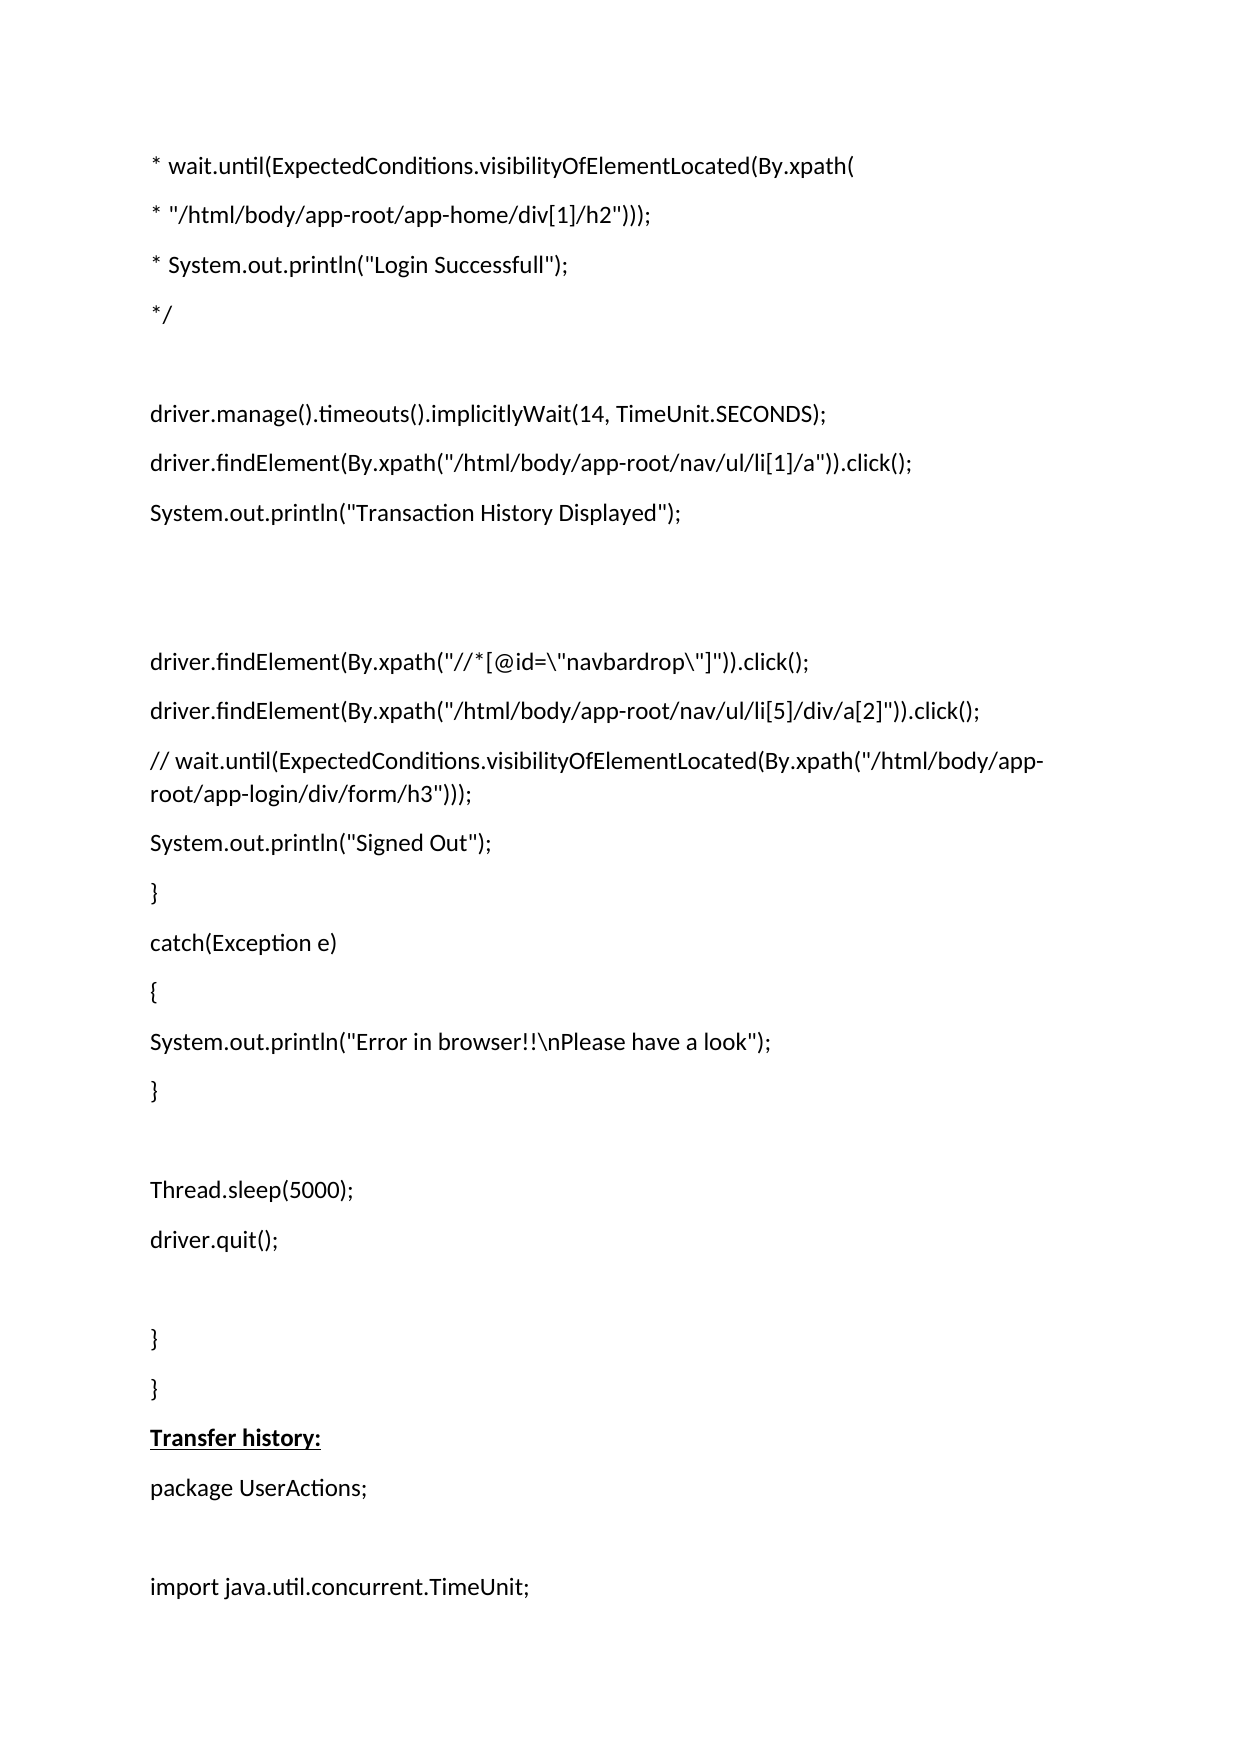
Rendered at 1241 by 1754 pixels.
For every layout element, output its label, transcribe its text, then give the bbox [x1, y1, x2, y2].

text driver.findElement(By.xpath("//*[@id=\"navbardrop\"]")).click(); [150, 646, 1090, 676]
text { [150, 976, 1090, 1007]
text package UserActions; [150, 1472, 1090, 1503]
text System.out.println("Signed Out"); [150, 827, 1090, 858]
text Transfer history: [150, 1422, 1090, 1453]
text driver.findElement(By.xpath("/html/body/app-root/nav/ul/li[1]/a")).click(); [150, 447, 1090, 478]
text // wait.until(ExpectedConditions.visibilityOfElementLocated(By.xpath("/html/body/app-root/app-login/div/form/h3"))); [150, 745, 1090, 808]
text } [150, 1075, 1090, 1106]
text Thread.sleep(5000); [150, 1174, 1090, 1205]
text * wait.until(ExpectedConditions.visibilityOfElementLocated(By.xpath( [150, 150, 1090, 181]
text catch(Exception e) [150, 927, 1090, 957]
text import java.util.concurrent.TimeUnit; [150, 1571, 1090, 1602]
text * "/html/body/app-root/app-home/div[1]/h2"))); [150, 199, 1090, 230]
text } [150, 877, 1090, 908]
text */ [150, 299, 1090, 329]
text System.out.println("Error in browser!!\nPlease have a look"); [150, 1026, 1090, 1056]
text driver.findElement(By.xpath("/html/body/app-root/nav/ul/li[5]/div/a[2]")).click(); [150, 695, 1090, 726]
text } [150, 1323, 1090, 1354]
text * System.out.println("Login Successfull"); [150, 249, 1090, 280]
text System.out.println("Transaction History Displayed"); [150, 497, 1090, 528]
text driver.quit(); [150, 1224, 1090, 1255]
text driver.manage().timeouts().implicitlyWait(14, TimeUnit.SECONDS); [150, 398, 1090, 428]
text } [150, 1373, 1090, 1403]
